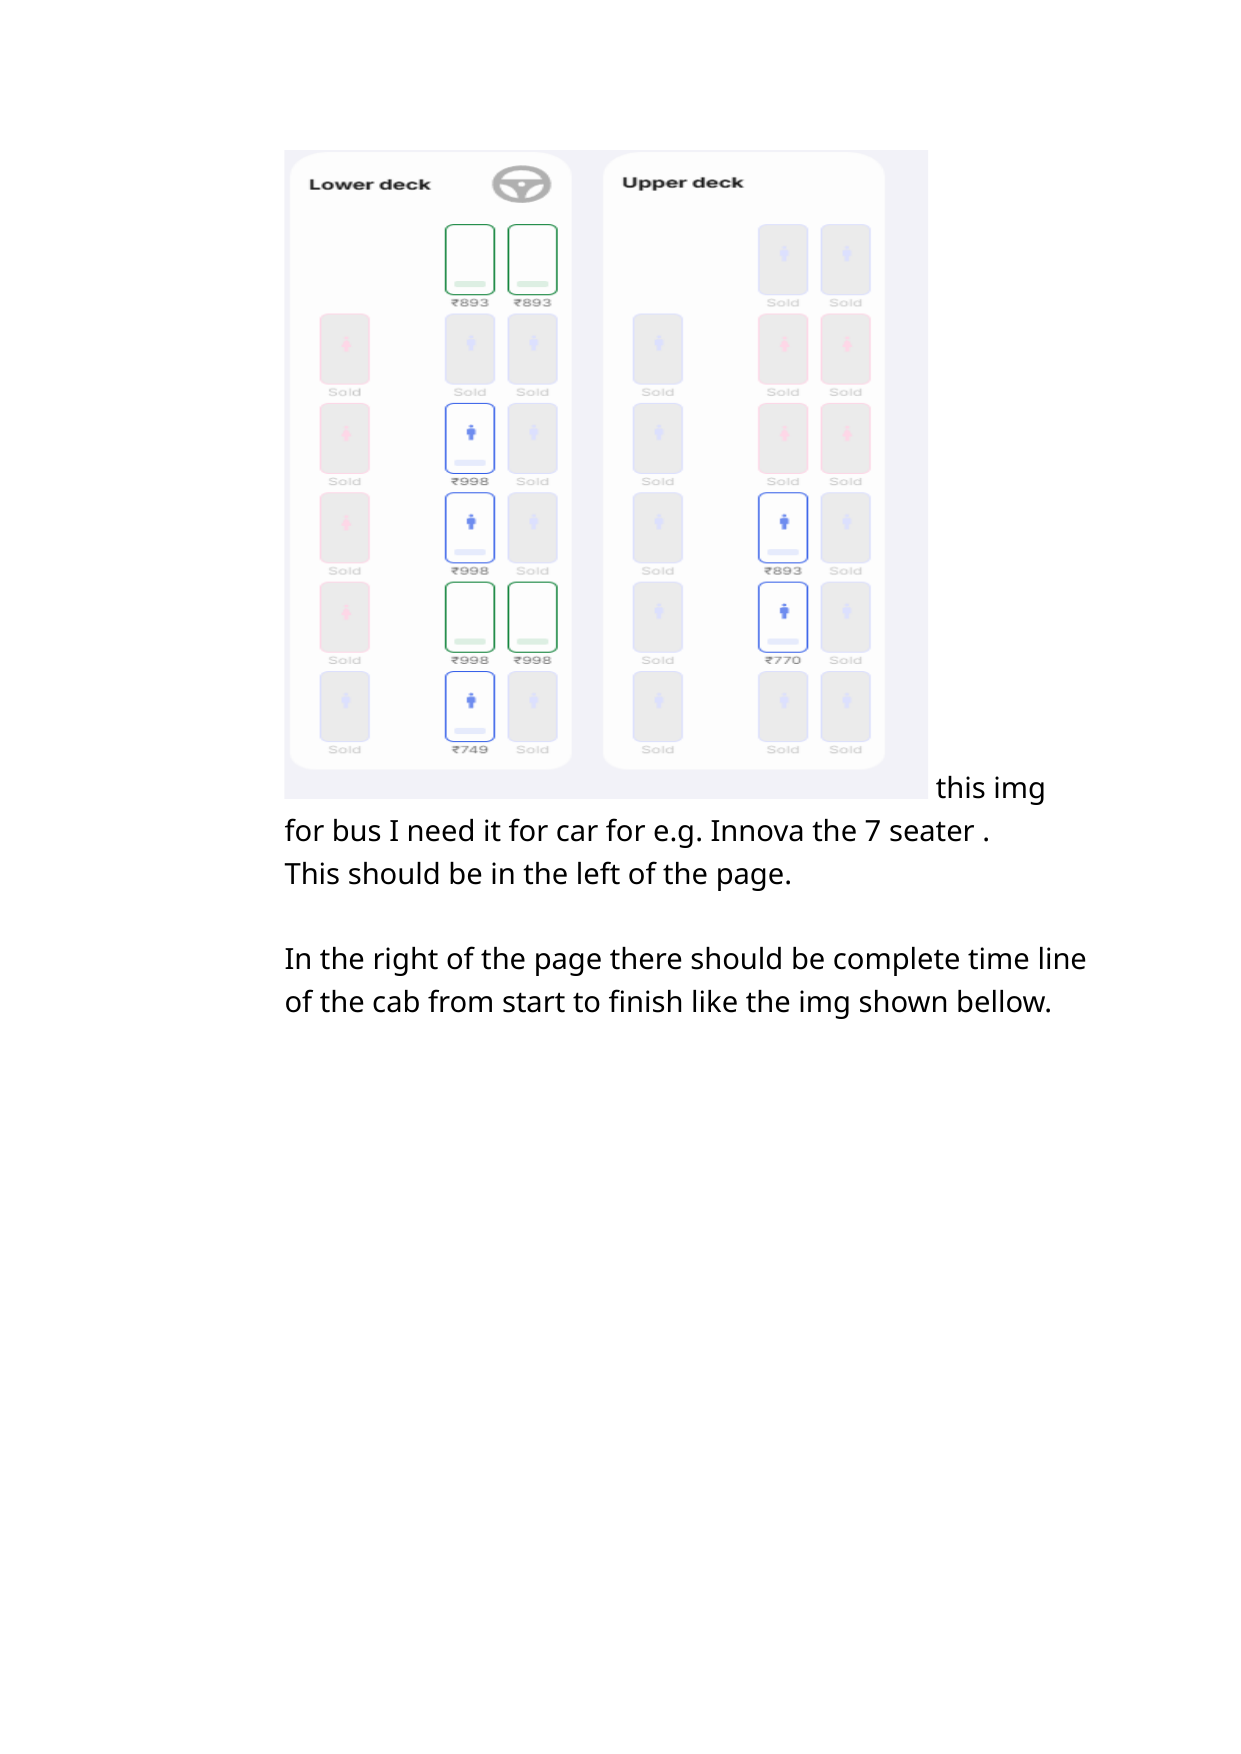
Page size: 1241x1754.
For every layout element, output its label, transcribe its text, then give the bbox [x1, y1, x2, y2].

list In the right of the page there should be complete time line of the cab from start to finish like the img shown bellow. [284, 938, 1090, 1021]
list This should be in the left of the page. [284, 853, 1090, 893]
picture [284, 150, 929, 799]
